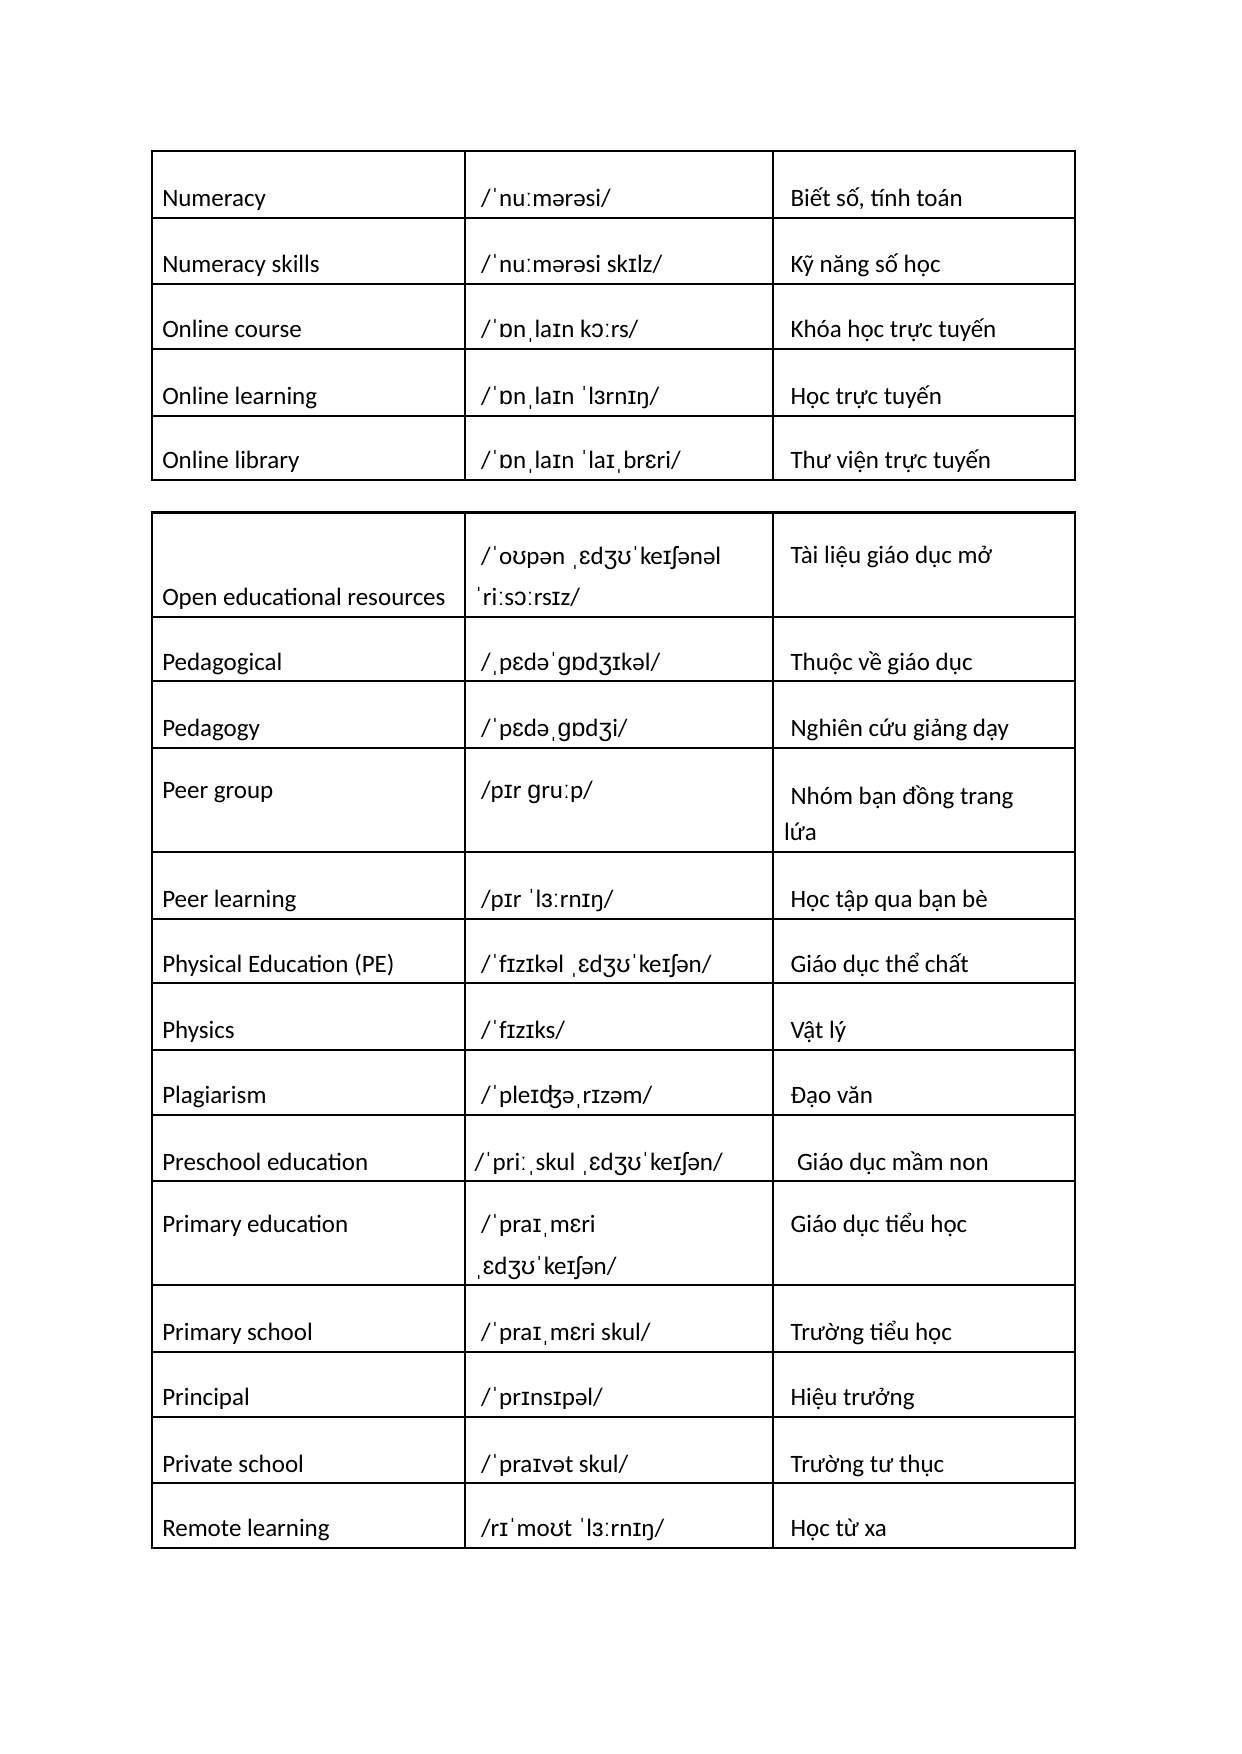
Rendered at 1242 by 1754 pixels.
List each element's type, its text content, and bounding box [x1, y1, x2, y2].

table_cell Physics [153, 984, 464, 1049]
table_cell Trường tư thục [774, 1418, 1074, 1482]
table_cell Numeracy skills [153, 219, 464, 283]
table_cell /ˈpriːˌskul ˌɛdʒʊˈkeɪʃən/ [466, 1116, 772, 1180]
table_cell Nhóm bạn đồng trang lứa [774, 749, 1074, 851]
table_cell Đạo văn [774, 1051, 1074, 1113]
table_cell Giáo dục thể chất [774, 920, 1074, 982]
table_cell /ˈpleɪʤəˌrɪzəm/ [466, 1051, 772, 1113]
table_cell Peer learning [153, 853, 464, 918]
table_cell Preschool education [153, 1116, 464, 1180]
table_cell /ˈpraɪvət skul/ [466, 1418, 772, 1482]
table_cell /ˈfɪzɪkəl ˌɛdʒʊˈkeɪʃən/ [466, 920, 772, 982]
table_cell Trường tiểu học [774, 1286, 1074, 1351]
table_cell Plagiarism [153, 1051, 464, 1113]
table_header Open educational resources [153, 514, 464, 616]
table_cell Học tập qua bạn bè [774, 853, 1074, 918]
table_cell Nghiên cứu giảng dạy [774, 682, 1074, 747]
table_cell Học từ xa [774, 1484, 1074, 1547]
table_cell Biết số, tính toán [774, 152, 1074, 217]
table_cell /ˈnuːmərəsi/ [466, 152, 772, 217]
table_cell Principal [153, 1353, 464, 1416]
table_cell Private school [153, 1418, 464, 1482]
table_cell /ˈfɪzɪks/ [466, 984, 772, 1049]
table_cell /ˈprɪnsɪpəl/ [466, 1353, 772, 1416]
table_header /ˈoʊpən ˌɛdʒʊˈkeɪʃənəl ˈriːsɔːrsɪz/ [466, 514, 772, 616]
table_cell /ˈɒnˌlaɪn ˈlaɪˌbrɛri/ [466, 417, 772, 479]
table_cell /ˈpraɪˌmɛri ˌɛdʒʊˈkeɪʃən/ [466, 1182, 772, 1284]
table_cell Peer group [153, 749, 464, 851]
table_cell Giáo dục mầm non [774, 1116, 1074, 1180]
table_cell /ˈpɛdəˌɡɒdʒi/ [466, 682, 772, 747]
table_cell Khóa học trực tuyến [774, 285, 1074, 348]
table_header Tài liệu giáo dục mở [774, 514, 1074, 616]
table_cell Hiệu trưởng [774, 1353, 1074, 1416]
table_cell Pedagogical [153, 618, 464, 680]
table_cell Physical Education (PE) [153, 920, 464, 982]
table_cell Học trực tuyến [774, 350, 1074, 414]
table_cell Vật lý [774, 984, 1074, 1049]
table_cell Online library [153, 417, 464, 479]
table_cell /ˌpɛdəˈɡɒdʒɪkəl/ [466, 618, 772, 680]
table_cell /ˈɒnˌlaɪn kɔːrs/ [466, 285, 772, 348]
table_cell Online course [153, 285, 464, 348]
table_cell Online learning [153, 350, 464, 414]
table_cell Primary education [153, 1182, 464, 1284]
table_cell Giáo dục tiểu học [774, 1182, 1074, 1284]
table_cell Pedagogy [153, 682, 464, 747]
table_cell Thuộc về giáo dục [774, 618, 1074, 680]
table_cell /ˈpraɪˌmɛri skul/ [466, 1286, 772, 1351]
table_cell /ˈɒnˌlaɪn ˈlɜrnɪŋ/ [466, 350, 772, 414]
table_cell /pɪr ɡruːp/ [466, 749, 772, 851]
table_cell /rɪˈmoʊt ˈlɜːrnɪŋ/ [466, 1484, 772, 1547]
table_cell Thư viện trực tuyến [774, 417, 1074, 479]
table_cell Kỹ năng số học [774, 219, 1074, 283]
table_cell Primary school [153, 1286, 464, 1351]
table_cell /ˈnuːmərəsi skɪlz/ [466, 219, 772, 283]
table_cell /pɪr ˈlɜːrnɪŋ/ [466, 853, 772, 918]
table_cell Numeracy [153, 152, 464, 217]
table_cell Remote learning [153, 1484, 464, 1547]
